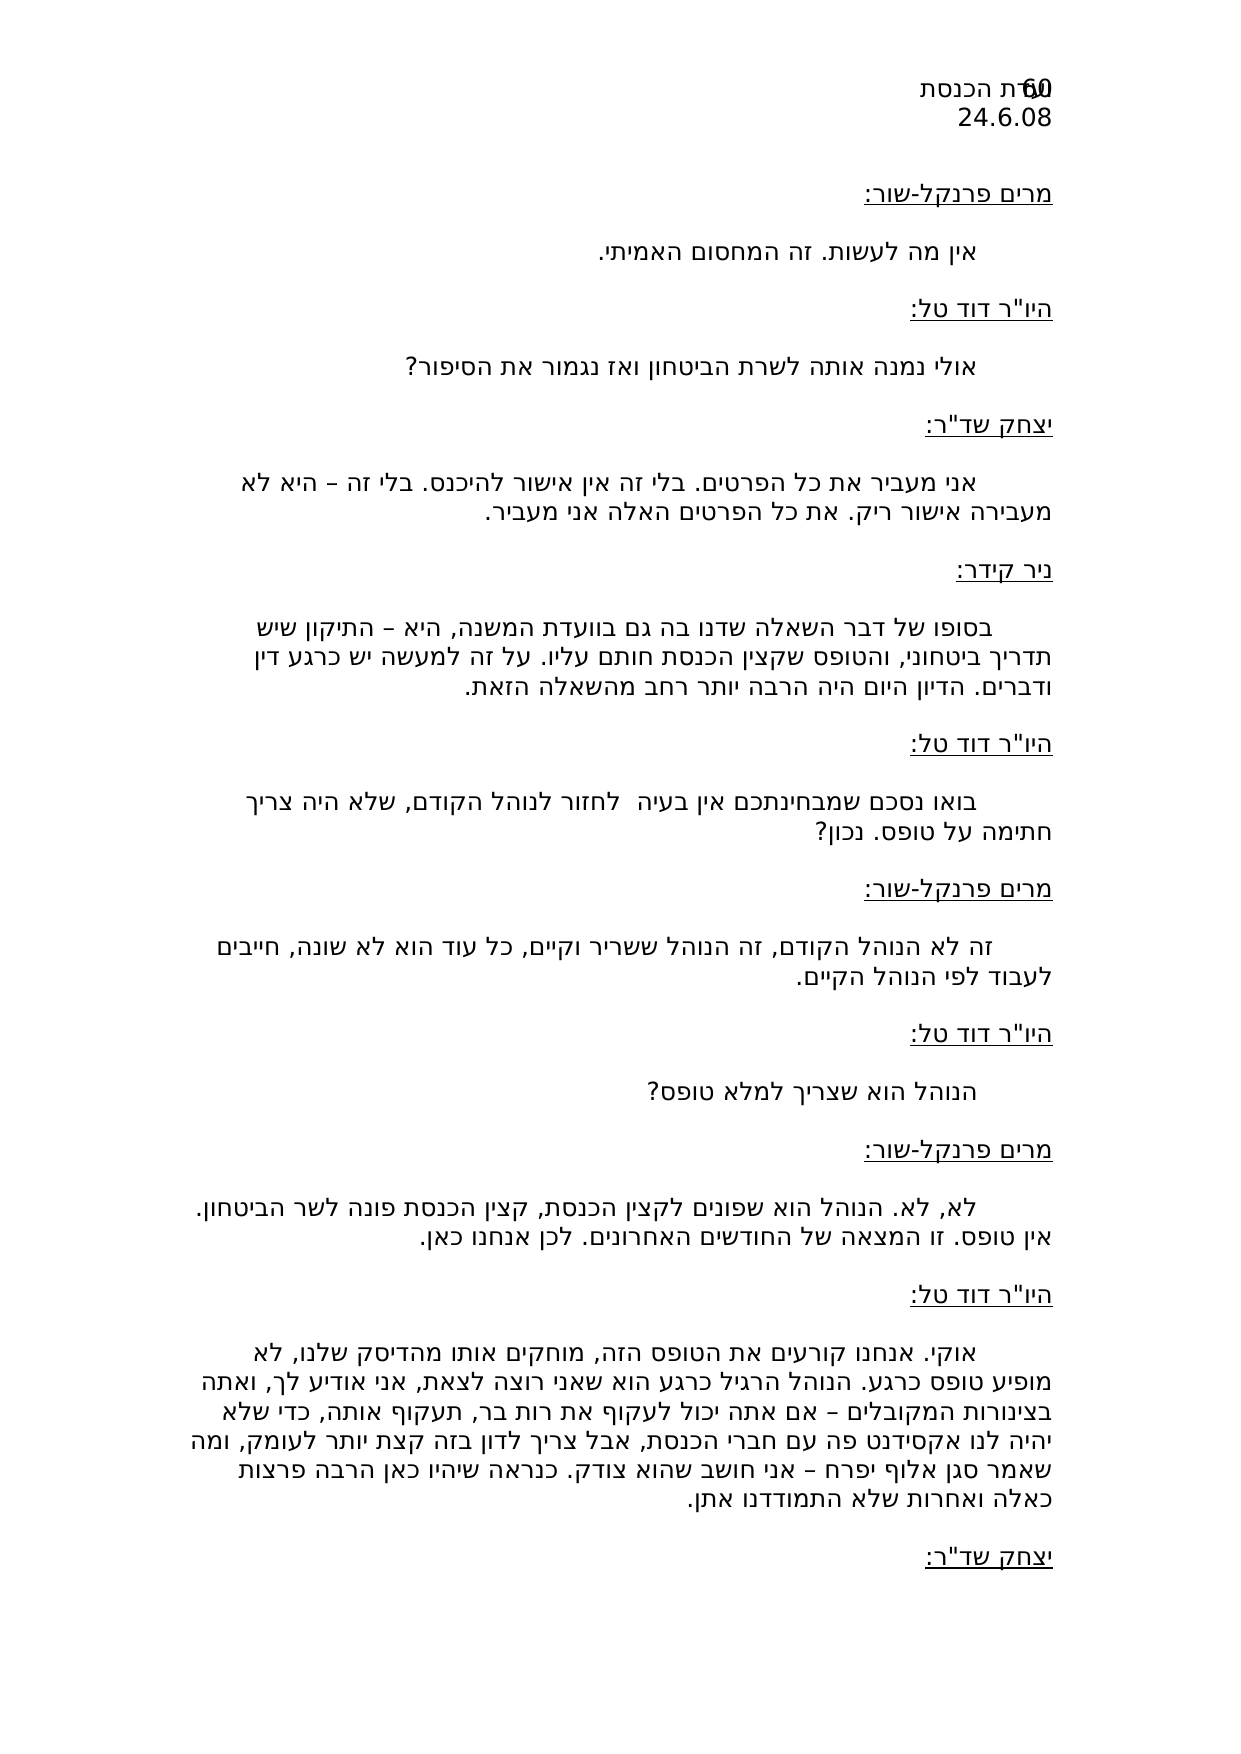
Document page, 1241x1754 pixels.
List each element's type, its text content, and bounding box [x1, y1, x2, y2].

text אין מה לעשות. זה המחסום האמיתי. [187, 237, 1053, 266]
text מרים פרנקל-שור: [187, 1135, 1053, 1164]
text לא, לא. הנוהל הוא שפונים לקצין הכנסת, קצין הכנסת פונה לשר הביטחון. אין טופס. זו המצאה של החודשים האחרונים. לכן אנחנו כאן. [187, 1193, 1053, 1252]
text היו"ר דוד טל: [187, 1019, 1053, 1049]
text היו"ר דוד טל: [187, 294, 1053, 324]
text מרים פרנקל-שור: [187, 874, 1053, 904]
text יצחק שד"ר: [187, 410, 1053, 439]
text יצחק שד"ר: [187, 1542, 1053, 1571]
text זה לא הנוהל הקודם, זה הנוהל ששריר וקיים, כל עוד הוא לא שונה, חייבים לעבוד לפי הנוהל הקיים. [187, 932, 1053, 991]
text מרים פרנקל-שור: [187, 179, 1053, 208]
text אולי נמנה אותה לשרת הביטחון ואז נגמור את הסיפור? [187, 352, 1053, 382]
text ניר קידר: [187, 555, 1053, 584]
text אוקי. אנחנו קורעים את הטופס הזה, מוחקים אותו מהדיסק שלנו, לא מופיע טופס כרגע. הנוהל הרגיל כרגע הוא שאני רוצה לצאת, אני אודיע לך, ואתה בצינורות המקובלים – אם אתה יכול לעקוף את רות בר, תעקוף אותה, כדי שלא יהיה לנו אקסידנט פה עם חברי הכנסת, אבל צריך לדון בזה קצת יותר לעומק, ומה שאמר סגן אלוף יפרח – אני חושב שהוא צודק. כנראה שיהיו כאן הרבה פרצות כאלה ואחרות שלא התמודדנו אתן. [187, 1338, 1053, 1513]
text הנוהל הוא שצריך למלא טופס? [187, 1077, 1053, 1107]
text היו"ר דוד טל: [187, 729, 1053, 759]
text היו"ר דוד טל: [187, 1280, 1053, 1309]
text אני מעביר את כל הפרטים. בלי זה אין אישור להיכנס. בלי זה – היא לא מעבירה אישור ריק. את כל הפרטים האלה אני מעביר. [187, 468, 1053, 527]
text בסופו של דבר השאלה שדנו בה גם בוועדת המשנה, היא – התיקון שיש תדריך ביטחוני, והטופס שקצין הכנסת חותם עליו. על זה למעשה יש כרגע דין ודברים. הדיון היום היה הרבה יותר רחב מהשאלה הזאת. [187, 613, 1053, 701]
text בואו נסכם שמבחינתכם אין בעיה לחזור לנוהל הקודם, שלא היה צריך חתימה על טופס. נכון? [187, 787, 1053, 846]
